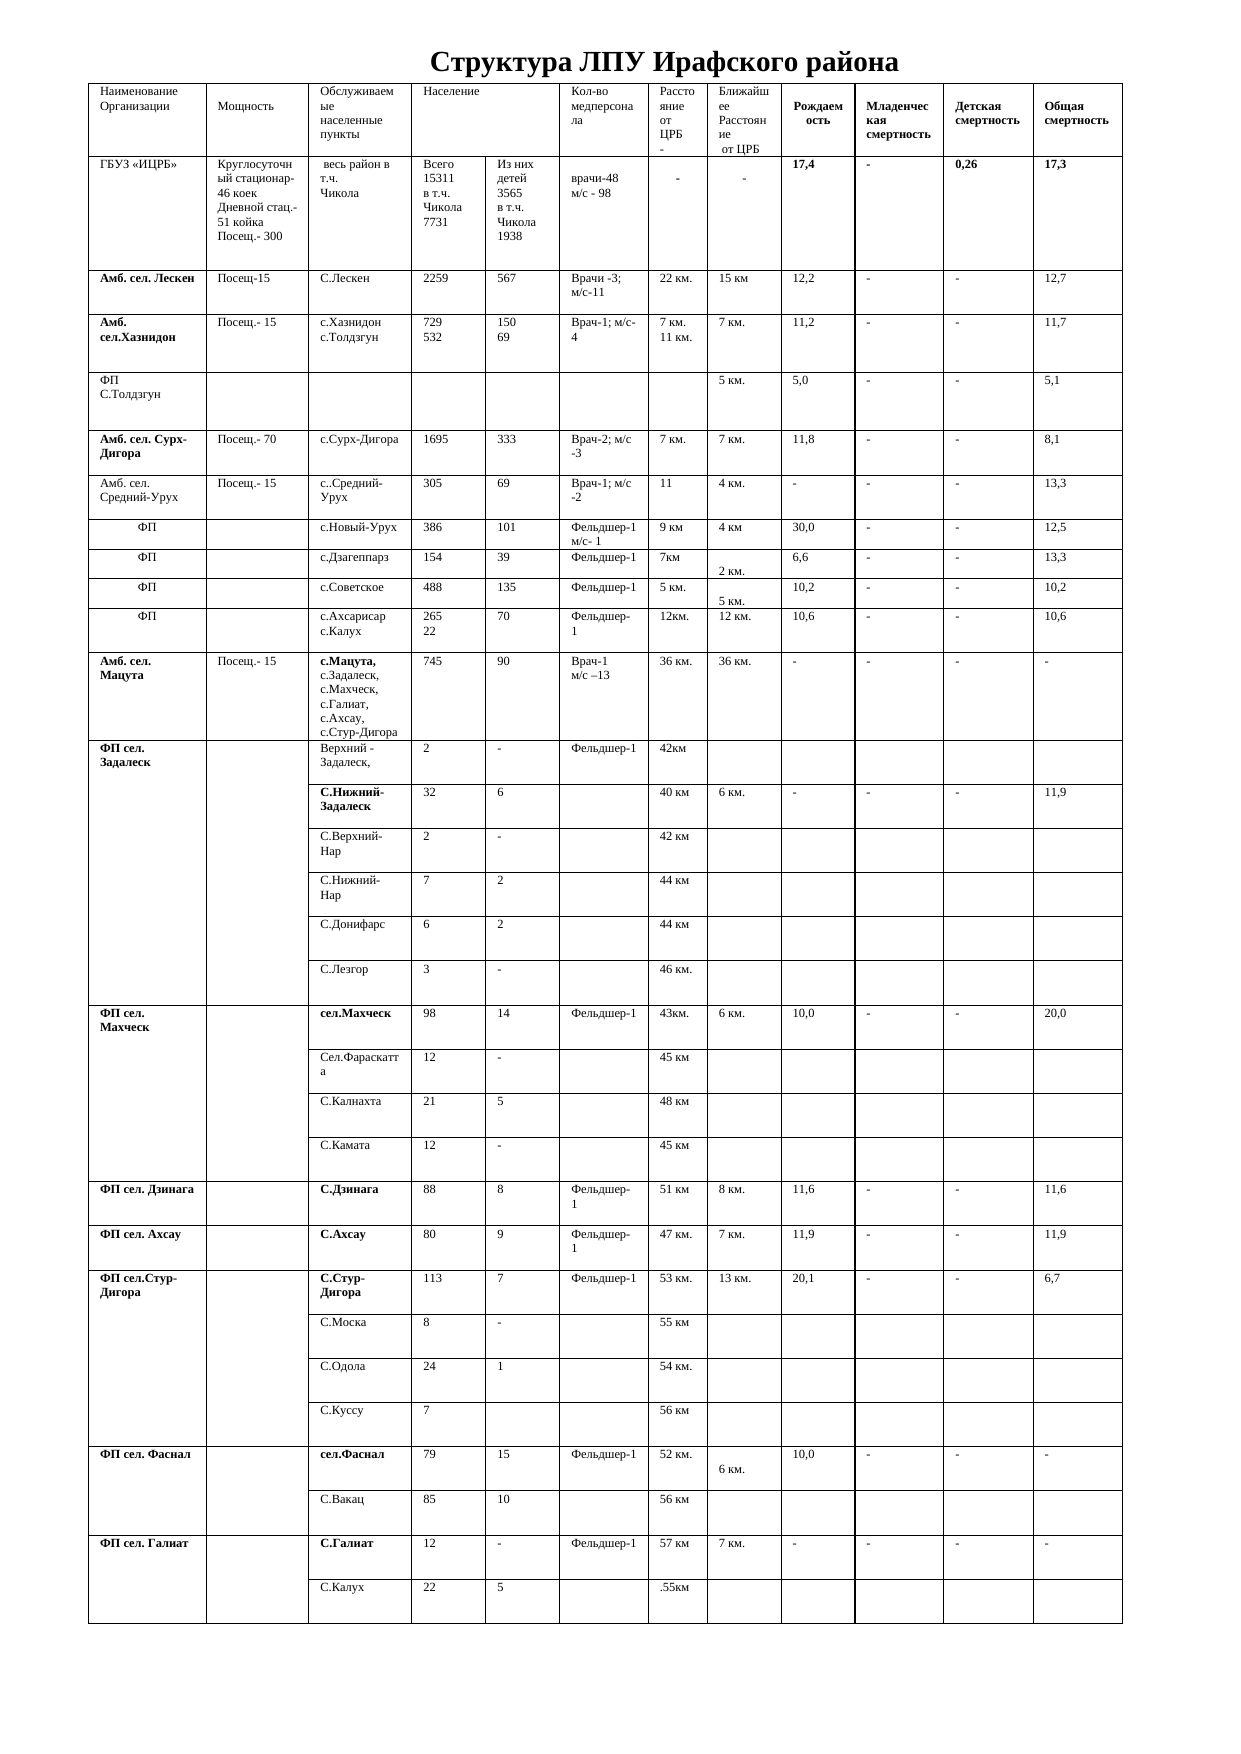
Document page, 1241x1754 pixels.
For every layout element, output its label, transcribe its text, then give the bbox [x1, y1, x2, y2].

table_cell - [856, 315, 943, 372]
table_cell 12 [412, 1050, 485, 1093]
table_cell 30,0 [782, 520, 854, 548]
table_cell [856, 1359, 943, 1402]
table_cell 15 км [708, 271, 781, 314]
table_cell 11,6 [1034, 1182, 1122, 1225]
table_cell [782, 1315, 854, 1358]
table_cell [782, 1491, 854, 1534]
table_cell [207, 741, 308, 1004]
table_cell - [944, 1226, 1033, 1269]
table_cell 6 [412, 917, 485, 960]
table_cell [207, 1271, 308, 1446]
table_cell 17,4 [782, 157, 854, 270]
table_cell 85 [412, 1491, 485, 1534]
table_cell [1034, 829, 1122, 872]
table_cell [944, 1359, 1033, 1402]
table_cell 55 км [649, 1315, 707, 1358]
table_cell 40 км [649, 785, 707, 828]
table_cell Врачи -3; м/с-11 [560, 271, 648, 314]
table_cell [207, 609, 308, 652]
table_cell 5 км. [708, 579, 781, 608]
table_cell [207, 579, 308, 608]
table_cell 9 [486, 1226, 559, 1269]
table_cell С.Ахсау [309, 1226, 411, 1269]
table_cell - [856, 653, 943, 739]
table_cell ФП [89, 550, 206, 578]
table_cell [708, 829, 781, 872]
table_cell [782, 1580, 854, 1623]
table_cell 14 [486, 1006, 559, 1049]
table_cell - [486, 961, 559, 1004]
table_cell [708, 1491, 781, 1534]
table_cell - [944, 520, 1033, 548]
table_cell - [782, 785, 854, 828]
table_cell [944, 741, 1033, 784]
table_cell с.Дзагеппарз [309, 550, 411, 578]
table_cell 5,1 [1034, 373, 1122, 430]
table_cell [207, 550, 308, 578]
table_cell [856, 1094, 943, 1137]
table_cell - [856, 1271, 943, 1314]
table_cell [856, 917, 943, 960]
table_cell 10 [486, 1491, 559, 1534]
table_cell 7 [412, 1403, 485, 1446]
table_cell [207, 1182, 308, 1225]
table_cell Всего 15311 в т.ч. Чикола 7731 [412, 157, 485, 270]
table_cell - [944, 1536, 1033, 1579]
table_cell [708, 1403, 781, 1446]
table_cell [856, 1138, 943, 1181]
table_cell 10,2 [1034, 579, 1122, 608]
table_cell [856, 1050, 943, 1093]
table_cell с.Мацута, с.Задалеск, с.Махческ, с.Галиат, с.Ахсау, с.Стур-Дигора [309, 653, 411, 739]
table_cell 11,2 [782, 315, 854, 372]
table_cell [708, 1094, 781, 1137]
table_cell Из них детей 3565 в т.ч. Чикола 1938 [486, 157, 559, 270]
table_cell 48 км [649, 1094, 707, 1137]
table_cell Амб. сел.Хазнидон [89, 315, 206, 372]
table_cell Врач-2; м/с -3 [560, 431, 648, 474]
table_cell Посещ.- 15 [207, 476, 308, 519]
table_cell С.Куссу [309, 1403, 411, 1446]
table_cell с.Сурх-Дигора [309, 431, 411, 474]
table_cell Фельдшер- 1 [560, 1182, 648, 1225]
table_cell ФП сел. Махческ [89, 1006, 206, 1181]
table_header Ближайшее Расстояние от ЦРБ [708, 84, 781, 156]
table_cell 11,9 [1034, 1226, 1122, 1269]
table_cell С.Нижний-Нар [309, 873, 411, 916]
table_cell 7 км. 11 км. [649, 315, 707, 372]
table_cell Сел.Фараскатта [309, 1050, 411, 1093]
table_cell 57 км [649, 1536, 707, 1579]
table_cell - [782, 476, 854, 519]
table_cell 6 км. [708, 785, 781, 828]
table_cell Врач-1; м/с- 4 [560, 315, 648, 372]
table_cell [560, 1491, 648, 1534]
table_cell Амб. сел. Средний-Урух [89, 476, 206, 519]
table_cell - [944, 431, 1033, 474]
table_cell 32 [412, 785, 485, 828]
table_cell С.Галиат [309, 1536, 411, 1579]
table_cell Посещ-15 [207, 271, 308, 314]
table_cell 56 км [649, 1403, 707, 1446]
table_cell 101 [486, 520, 559, 548]
table_cell 51 км [649, 1182, 707, 1225]
table_cell - [944, 476, 1033, 519]
table_cell [560, 1403, 648, 1446]
table_cell Фельдшер-1 [560, 1536, 648, 1579]
table_cell - [944, 1447, 1033, 1490]
table_cell 2 [412, 829, 485, 872]
table_cell 54 км. [649, 1359, 707, 1402]
table_cell 5 [486, 1580, 559, 1623]
table_cell 2 [486, 917, 559, 960]
table_cell С.Стур-Дигора [309, 1271, 411, 1314]
table_cell [486, 1403, 559, 1446]
table_cell - [856, 609, 943, 652]
table_cell - [944, 609, 1033, 652]
table_cell 7 [412, 873, 485, 916]
table_cell 4 км. [708, 476, 781, 519]
table_cell 56 км [649, 1491, 707, 1534]
table_cell 567 [486, 271, 559, 314]
table_cell - [944, 373, 1033, 430]
table_cell 3 [412, 961, 485, 1004]
table_cell ФП сел. Дзинага [89, 1182, 206, 1225]
table_cell ФП сел. Фаснал [89, 1447, 206, 1534]
table_cell [782, 1359, 854, 1402]
table_cell [944, 1138, 1033, 1181]
table_cell [944, 917, 1033, 960]
table_header Мощность [207, 84, 308, 156]
table_cell - [944, 653, 1033, 739]
table_cell 39 [486, 550, 559, 578]
table_header Обслуживаемые населенные пункты [309, 84, 411, 156]
table_cell 6 км. [708, 1006, 781, 1049]
table_cell [856, 1491, 943, 1534]
table_cell - [708, 157, 781, 270]
table_cell 12,7 [1034, 271, 1122, 314]
table_cell [1034, 1580, 1122, 1623]
table_cell - [649, 157, 707, 270]
table_cell С.Моска [309, 1315, 411, 1358]
table_cell - [856, 785, 943, 828]
table_cell [560, 785, 648, 828]
table_cell [944, 1580, 1033, 1623]
table_cell 0,26 [944, 157, 1033, 270]
table_cell 5 [486, 1094, 559, 1137]
table_header Расстояние от ЦРБ - [649, 84, 707, 156]
table_cell 22 км. [649, 271, 707, 314]
table_cell 79 [412, 1447, 485, 1490]
table_cell [708, 1359, 781, 1402]
table_header Общая смертность [1034, 84, 1122, 156]
table_cell - [856, 1226, 943, 1269]
table_cell [782, 1138, 854, 1181]
table_cell - [856, 1536, 943, 1579]
table_cell Посещ.- 15 [207, 315, 308, 372]
table_cell 11,6 [782, 1182, 854, 1225]
table_cell [1034, 873, 1122, 916]
table_cell - [486, 1536, 559, 1579]
table_cell 42 км [649, 829, 707, 872]
table_cell - [856, 157, 943, 270]
table_cell [560, 1580, 648, 1623]
table_cell [207, 1536, 308, 1623]
table_cell сел.Фаснал [309, 1447, 411, 1490]
table_header Население [412, 84, 559, 156]
table_cell [486, 373, 559, 430]
table_cell С.Одола [309, 1359, 411, 1402]
table_cell - [486, 1138, 559, 1181]
table_cell - [944, 550, 1033, 578]
table_header Рождаемость [782, 84, 854, 156]
table_cell С.Лескен [309, 271, 411, 314]
table_cell Фельдшер-1 м/с- 1 [560, 520, 648, 548]
table_cell Амб. сел. Мацута [89, 653, 206, 739]
table_cell с.Советское [309, 579, 411, 608]
table_cell - [782, 653, 854, 739]
table_cell - [944, 315, 1033, 372]
table_cell [708, 1050, 781, 1093]
table_cell Фельдшер- 1 [560, 1226, 648, 1269]
table_cell [1034, 1050, 1122, 1093]
table_cell с.Хазнидон с.Толдзгун [309, 315, 411, 372]
table_cell Фельдшер- 1 [560, 609, 648, 652]
table_cell [1034, 1094, 1122, 1137]
table_cell [782, 1094, 854, 1137]
table_cell 43км. [649, 1006, 707, 1049]
table_cell - [856, 1447, 943, 1490]
table_cell сел.Махческ [309, 1006, 411, 1049]
table_cell 2 км. [708, 550, 781, 578]
table_cell [944, 829, 1033, 872]
table_cell 8 [412, 1315, 485, 1358]
table_cell Верхний -Задалеск, [309, 741, 411, 784]
table_cell [708, 1315, 781, 1358]
table_cell - [856, 431, 943, 474]
table_cell 135 [486, 579, 559, 608]
table_cell [207, 1226, 308, 1269]
table_cell - [1034, 1447, 1122, 1490]
table_cell 10,6 [1034, 609, 1122, 652]
table_cell 7 [486, 1271, 559, 1314]
table_cell [560, 373, 648, 430]
table_cell [856, 1315, 943, 1358]
table_cell [708, 1138, 781, 1181]
table_cell [944, 1094, 1033, 1137]
table_cell 386 [412, 520, 485, 548]
table_cell С.Донифарс [309, 917, 411, 960]
table_cell 5,0 [782, 373, 854, 430]
table_cell [944, 873, 1033, 916]
table_cell [708, 1580, 781, 1623]
table_cell ФП [89, 520, 206, 548]
table_cell Врач-1 м/с –13 [560, 653, 648, 739]
table_cell [560, 829, 648, 872]
table_cell 7 км. [708, 315, 781, 372]
table_cell Фельдшер-1 [560, 550, 648, 578]
table_cell [856, 961, 943, 1004]
table_cell 36 км. [708, 653, 781, 739]
table_cell Посещ.- 70 [207, 431, 308, 474]
text Структура ЛПУ Ирафского района [177, 44, 1152, 78]
table_cell - [856, 550, 943, 578]
table_cell - [486, 741, 559, 784]
table_cell ФП С.Толдзгун [89, 373, 206, 430]
table_cell [412, 373, 485, 430]
table_cell [782, 829, 854, 872]
table_cell врачи-48 м/с - 98 [560, 157, 648, 270]
table_cell 11,7 [1034, 315, 1122, 372]
table_cell 12 [412, 1138, 485, 1181]
table_cell 21 [412, 1094, 485, 1137]
table_cell ФП сел. Ахсау [89, 1226, 206, 1269]
table_cell С.Нижний-Задалеск [309, 785, 411, 828]
table_cell 12,5 [1034, 520, 1122, 548]
table_cell - [856, 1182, 943, 1225]
table_cell 44 км [649, 917, 707, 960]
table_cell [1034, 1138, 1122, 1181]
table_cell - [856, 520, 943, 548]
table_cell 729 532 [412, 315, 485, 372]
table_cell 20,0 [1034, 1006, 1122, 1049]
table_cell 42км [649, 741, 707, 784]
table_cell [782, 1050, 854, 1093]
table_cell - [1034, 653, 1122, 739]
table_cell [708, 961, 781, 1004]
table_cell 45 км [649, 1138, 707, 1181]
table_cell [560, 1138, 648, 1181]
table_cell [560, 1315, 648, 1358]
table_cell 4 км [708, 520, 781, 548]
table_cell 1 [486, 1359, 559, 1402]
table_cell 10,6 [782, 609, 854, 652]
table_cell 88 [412, 1182, 485, 1225]
table_cell 6,7 [1034, 1271, 1122, 1314]
table_cell Круглосуточный стационар- 46 коек Дневной стац.- 51 койка Посещ.- 300 [207, 157, 308, 270]
table_cell [708, 741, 781, 784]
table_cell [207, 520, 308, 548]
table_cell 6 км. [708, 1447, 781, 1490]
table_cell [309, 373, 411, 430]
table_cell ФП [89, 609, 206, 652]
table_cell С.Дзинага [309, 1182, 411, 1225]
table_cell ФП сел.Стур-Дигора [89, 1271, 206, 1446]
table_cell - [486, 1050, 559, 1093]
table_cell с.Новый-Урух [309, 520, 411, 548]
table_cell 7 км. [708, 1226, 781, 1269]
table_cell 7 км. [708, 431, 781, 474]
table_cell [856, 873, 943, 916]
table_cell [782, 917, 854, 960]
table_cell 47 км. [649, 1226, 707, 1269]
table_cell [560, 1359, 648, 1402]
table_cell 265 22 [412, 609, 485, 652]
table_cell [782, 1403, 854, 1446]
table_cell 22 [412, 1580, 485, 1623]
table_cell [1034, 1403, 1122, 1446]
table_cell [708, 873, 781, 916]
table_cell 305 [412, 476, 485, 519]
table_cell 10,0 [782, 1447, 854, 1490]
table_cell 2 [486, 873, 559, 916]
table_cell [856, 741, 943, 784]
table_cell 7км [649, 550, 707, 578]
table_cell [1034, 961, 1122, 1004]
table_cell [944, 1403, 1033, 1446]
table_cell [1034, 1359, 1122, 1402]
table_cell [782, 873, 854, 916]
table_cell 154 [412, 550, 485, 578]
table_cell Амб. сел. Лескен [89, 271, 206, 314]
table_cell - [944, 1006, 1033, 1049]
table_cell С.Верхний-Нар [309, 829, 411, 872]
table_cell 13,3 [1034, 476, 1122, 519]
table_cell 10,2 [782, 579, 854, 608]
table_cell 70 [486, 609, 559, 652]
table_cell 11 [649, 476, 707, 519]
table_cell [944, 1050, 1033, 1093]
table_cell 53 км. [649, 1271, 707, 1314]
table_cell 150 69 [486, 315, 559, 372]
table_cell ГБУЗ «ИЦРБ» [89, 157, 206, 270]
table_cell Фельдшер-1 [560, 1271, 648, 1314]
table_cell 9 км [649, 520, 707, 548]
table_cell 15 [486, 1447, 559, 1490]
table_cell [782, 741, 854, 784]
table_cell 11,9 [782, 1226, 854, 1269]
table_cell С.Калух [309, 1580, 411, 1623]
table_cell 745 [412, 653, 485, 739]
table_cell 5 км. [649, 579, 707, 608]
table_cell - [856, 1006, 943, 1049]
table_header [1123, 83, 1152, 1623]
table_header Младенческая смертность [856, 84, 943, 156]
table_cell [560, 917, 648, 960]
table_cell 45 км [649, 1050, 707, 1093]
table_cell 12 км. [708, 609, 781, 652]
table_cell [856, 829, 943, 872]
table_cell 8 км. [708, 1182, 781, 1225]
table_cell - [944, 1182, 1033, 1225]
table_cell 2 [412, 741, 485, 784]
table_cell 13 км. [708, 1271, 781, 1314]
table_cell 13,3 [1034, 550, 1122, 578]
table_cell Фельдшер-1 [560, 1447, 648, 1490]
table_cell - [856, 579, 943, 608]
table_cell .55км [649, 1580, 707, 1623]
table_cell [1034, 741, 1122, 784]
table_cell [560, 1094, 648, 1137]
table_cell - [1034, 1536, 1122, 1579]
table_cell с..Средний-Урух [309, 476, 411, 519]
table_cell - [856, 476, 943, 519]
table_cell - [486, 829, 559, 872]
table_cell [856, 1403, 943, 1446]
table_cell [944, 1491, 1033, 1534]
table_cell - [944, 1271, 1033, 1314]
table_cell - [944, 271, 1033, 314]
table_cell Посещ.- 15 [207, 653, 308, 739]
table_cell с.Ахсарисар с.Калух [309, 609, 411, 652]
table_cell ФП [89, 579, 206, 608]
table_cell [560, 961, 648, 1004]
table_cell ФП сел. Задалеск [89, 741, 206, 1004]
table_cell 69 [486, 476, 559, 519]
table_cell 113 [412, 1271, 485, 1314]
table_cell С.Лезгор [309, 961, 411, 1004]
table_cell Амб. сел. Сурх-Дигора [89, 431, 206, 474]
table_cell [207, 373, 308, 430]
table_cell Врач-1; м/с -2 [560, 476, 648, 519]
table_cell 10,0 [782, 1006, 854, 1049]
table_cell 5 км. [708, 373, 781, 430]
table_header Кол-во медперсонала [560, 84, 648, 156]
table_cell 98 [412, 1006, 485, 1049]
table_cell [560, 1050, 648, 1093]
table_cell 7 км. [649, 431, 707, 474]
table_cell 8,1 [1034, 431, 1122, 474]
table_cell [207, 1006, 308, 1181]
table_cell [944, 1315, 1033, 1358]
table_cell [649, 373, 707, 430]
table_cell 6 [486, 785, 559, 828]
table_cell весь район в т.ч. Чикола [309, 157, 411, 270]
table_cell Фельдшер-1 [560, 1006, 648, 1049]
table_cell [1034, 1315, 1122, 1358]
table_cell С.Вакац [309, 1491, 411, 1534]
table_cell 24 [412, 1359, 485, 1402]
table_cell ФП сел. Галиат [89, 1536, 206, 1623]
table_cell - [944, 785, 1033, 828]
table_cell 12 [412, 1536, 485, 1579]
table_cell 488 [412, 579, 485, 608]
table_cell [207, 1447, 308, 1534]
table_cell 17,3 [1034, 157, 1122, 270]
table_header Наименование Организации [89, 84, 206, 156]
table_header Детская смертность [944, 84, 1033, 156]
table_cell 46 км. [649, 961, 707, 1004]
table_cell [560, 873, 648, 916]
table_cell 11,8 [782, 431, 854, 474]
table_cell 8 [486, 1182, 559, 1225]
table_cell [708, 917, 781, 960]
table_cell 6,6 [782, 550, 854, 578]
table_cell [944, 961, 1033, 1004]
table_cell - [856, 373, 943, 430]
table_cell - [486, 1315, 559, 1358]
table_cell - [782, 1536, 854, 1579]
table_cell 20,1 [782, 1271, 854, 1314]
table_cell 12,2 [782, 271, 854, 314]
table_cell 12км. [649, 609, 707, 652]
table_cell [856, 1580, 943, 1623]
table_cell 1695 [412, 431, 485, 474]
table_cell [782, 961, 854, 1004]
table_cell С.Калнахта [309, 1094, 411, 1137]
table_cell 90 [486, 653, 559, 739]
table_cell 2259 [412, 271, 485, 314]
table_cell 7 км. [708, 1536, 781, 1579]
table_cell 36 км. [649, 653, 707, 739]
table_cell Фельдшер-1 [560, 579, 648, 608]
table_cell 52 км. [649, 1447, 707, 1490]
table_cell 333 [486, 431, 559, 474]
table_cell - [856, 271, 943, 314]
table_cell 44 км [649, 873, 707, 916]
table_cell Фельдшер-1 [560, 741, 648, 784]
table_cell 80 [412, 1226, 485, 1269]
table_cell С.Камата [309, 1138, 411, 1181]
table_cell 11,9 [1034, 785, 1122, 828]
table_cell - [944, 579, 1033, 608]
table_cell [1034, 917, 1122, 960]
table_cell [1034, 1491, 1122, 1534]
